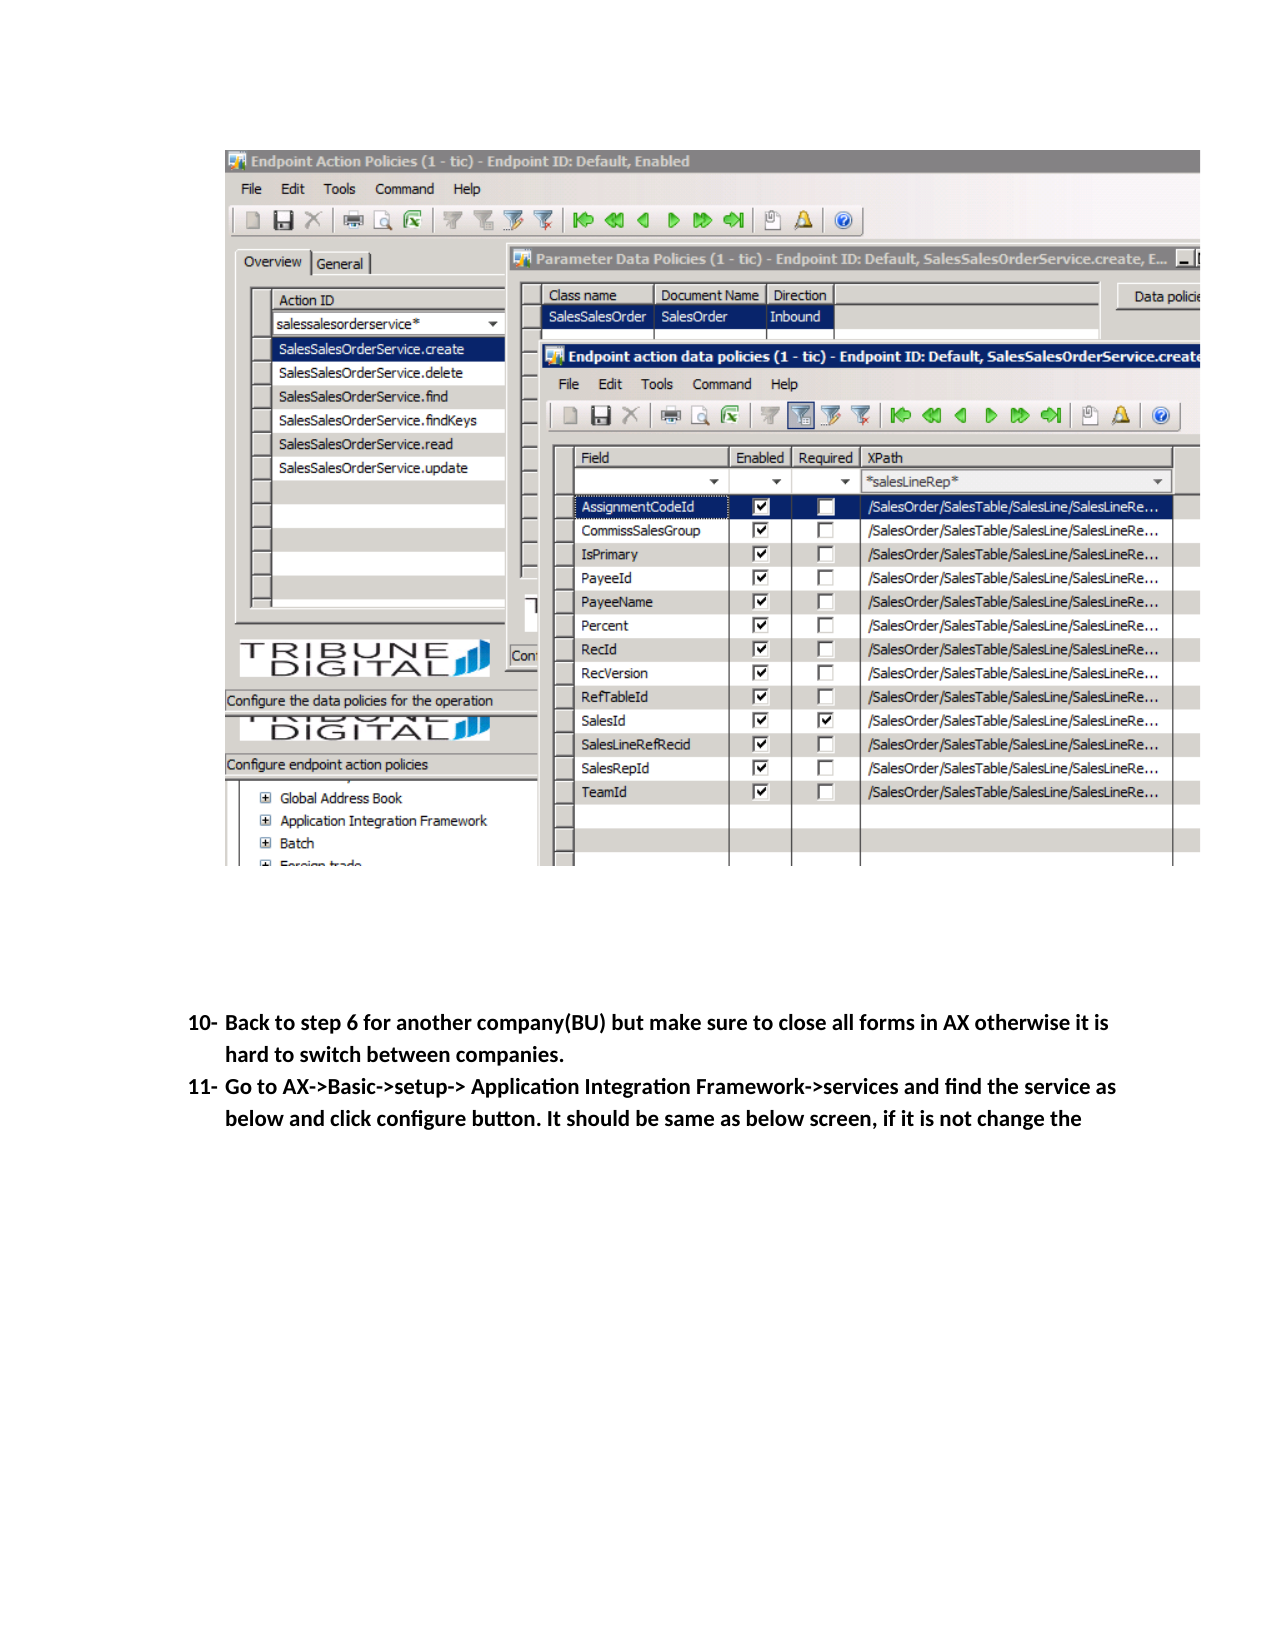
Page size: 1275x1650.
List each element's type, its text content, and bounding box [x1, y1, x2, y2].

picture [225, 150, 1200, 866]
list Go to AX->Basic->setup-> Application Integration Framework->services and find the service as below and click configure button. It should be same as below screen, if it is not change the binding as below: [187, 1072, 1125, 1132]
list Back to step 6 for another company(BU) but make sure to close all forms in AX otherwise it is hard to switch between companies. [187, 1008, 1125, 1068]
